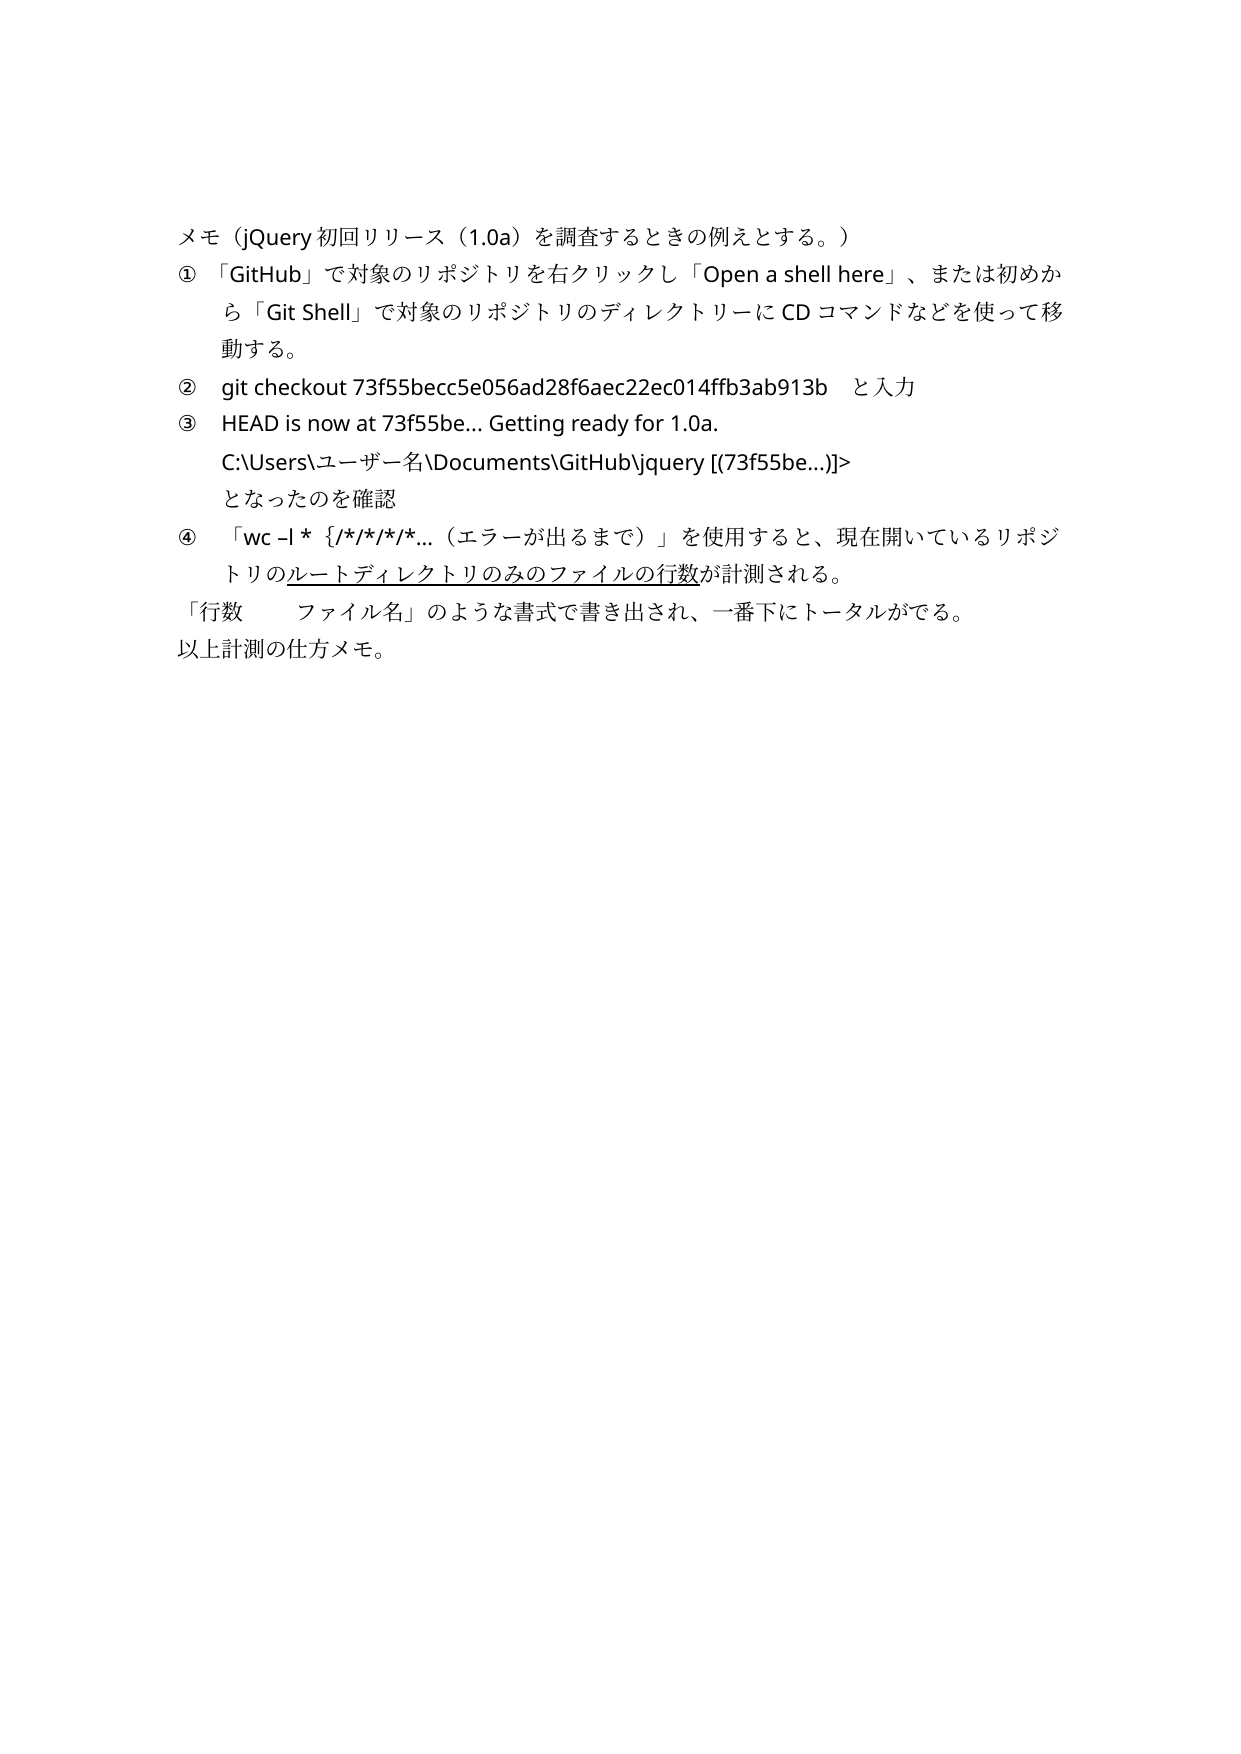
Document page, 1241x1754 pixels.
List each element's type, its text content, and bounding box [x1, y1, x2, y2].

text 以上計測の仕方メモ。 [177, 629, 1063, 667]
list となったのを確認 [221, 479, 1063, 517]
list HEAD is now at 73f55be... Getting ready for 1.0a. [177, 404, 1063, 442]
list C:\Users\ユーザー名\Documents\GitHub\jquery [(73f55be...)]> [221, 442, 1063, 479]
list git checkout 73f55becc5e056ad28f6aec22ec014ffb3ab913b と入力 [177, 367, 1063, 404]
text 「行数 ファイル名」のような書式で書き出され、一番下にトータルがでる。 [177, 592, 1063, 629]
list 「wc –l *｛/*/*/*/*…（エラーが出るまで）」を使用すると、現在開いているリポジトリのルートディレクトリのみのファイルの行数が計測される。 [177, 517, 1063, 592]
list 「GitHub」で対象のリポジトリを右クリックし「Open a shell here」、または初めから「Git Shell」で対象のリポジトリのディレクトリーにCDコマンドなどを使って移動する。 [177, 254, 1063, 367]
text メモ（jQuery初回リリース（1.0a）を調査するときの例えとする。） [177, 217, 1063, 254]
